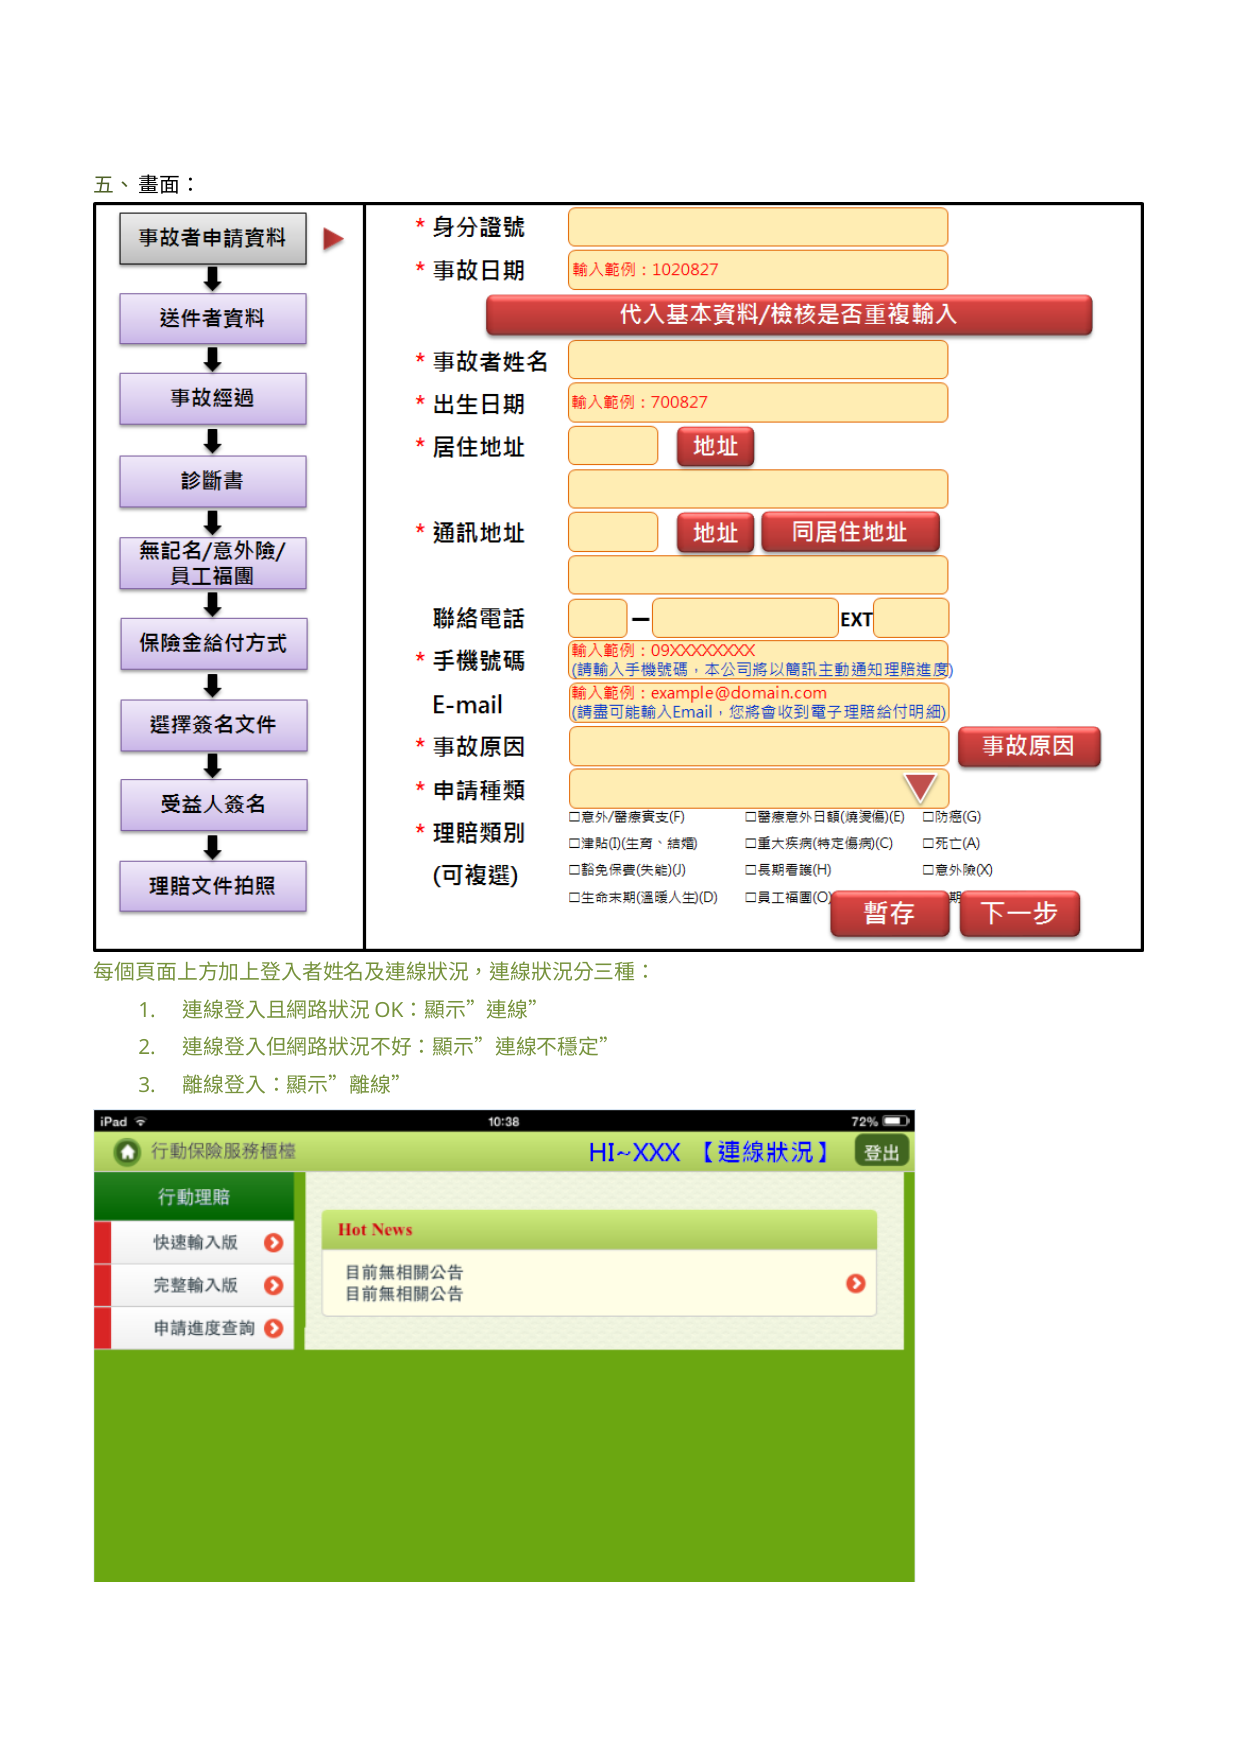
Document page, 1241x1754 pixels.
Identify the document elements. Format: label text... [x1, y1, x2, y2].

list 連線登入且網路狀況OK：顯示”連線” [138, 989, 1144, 1027]
text 每個頁面上方加上登入者姓名及連線狀況，連線狀況分三種： [94, 952, 1144, 989]
list 離線登入：顯示”離線” [138, 1064, 1144, 1102]
picture [93, 202, 1144, 952]
list 連線登入但網路狀況不好：顯示”連線不穩定” [138, 1027, 1144, 1064]
list 畫面： [94, 164, 1144, 202]
picture [93, 1109, 916, 1582]
